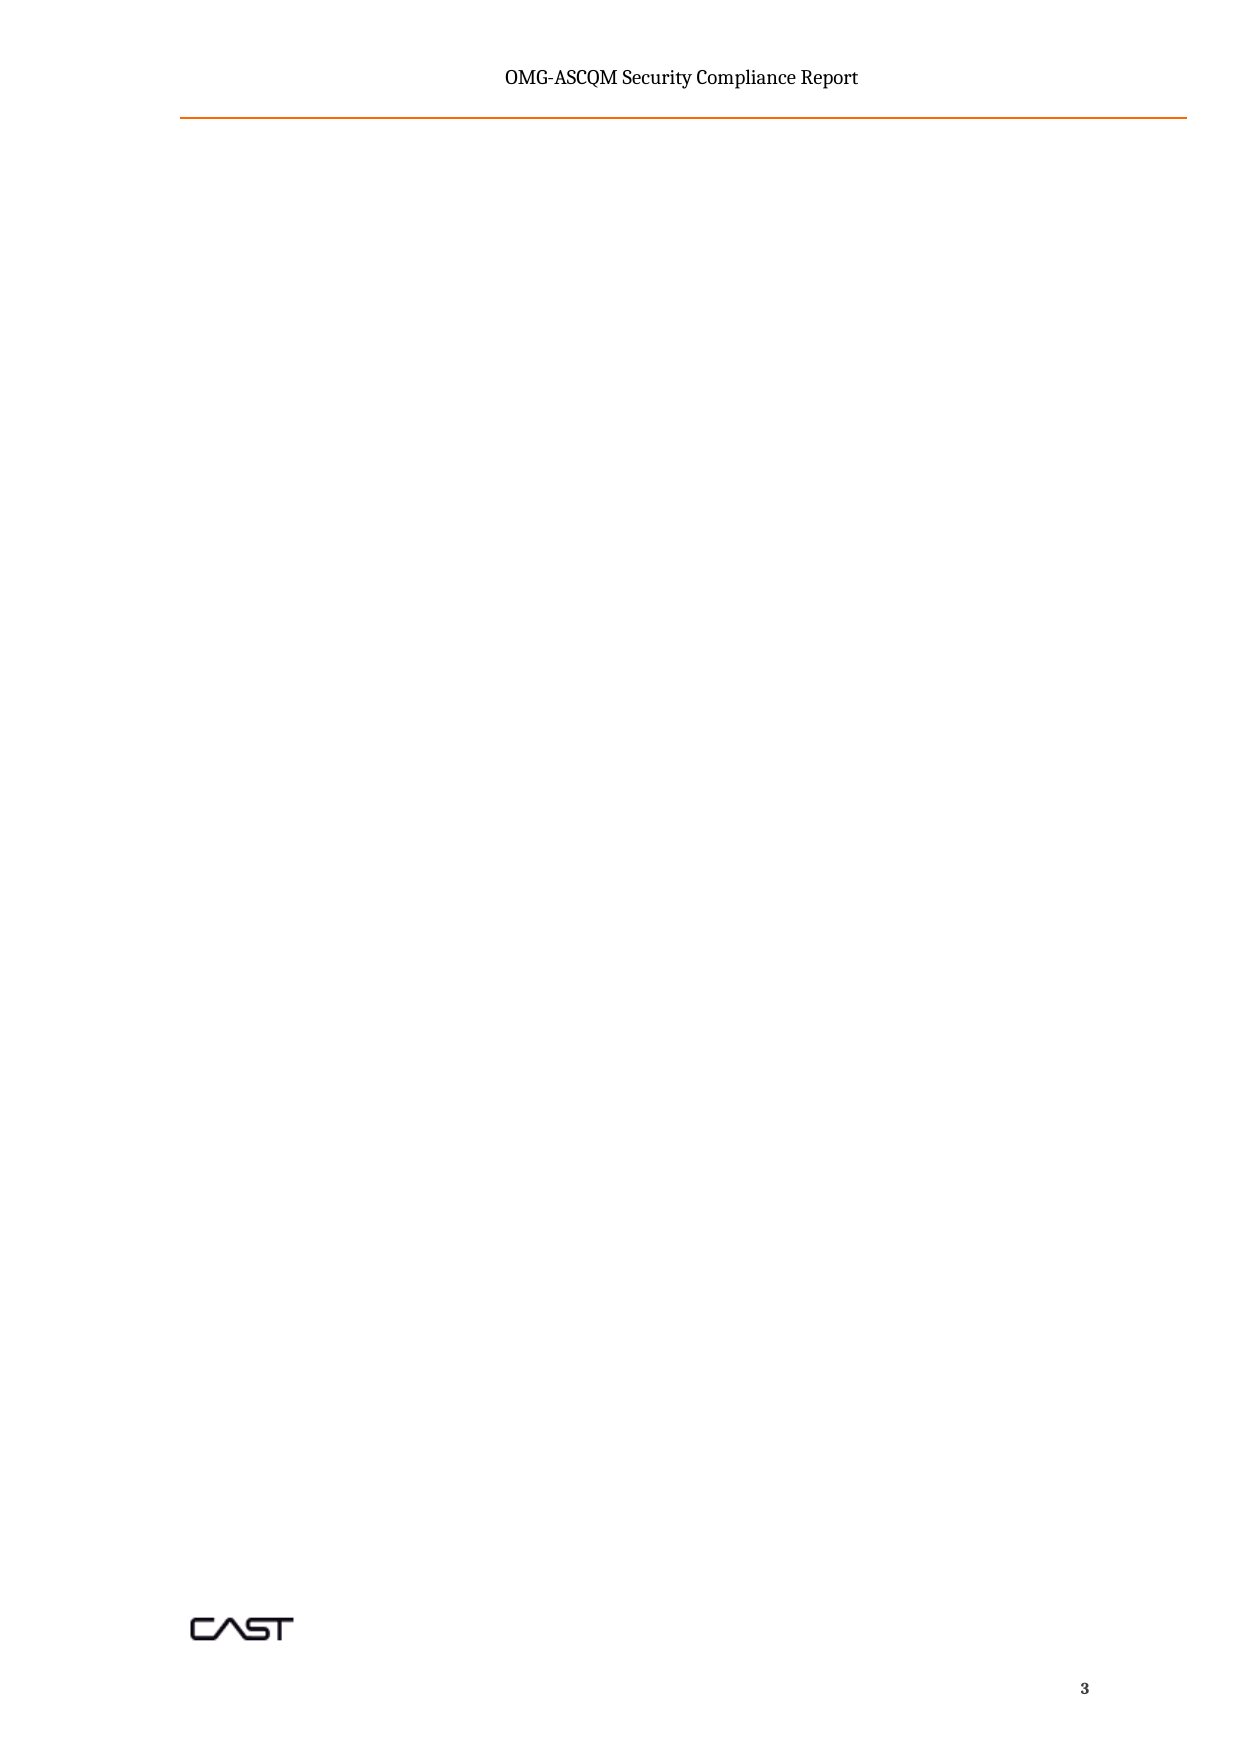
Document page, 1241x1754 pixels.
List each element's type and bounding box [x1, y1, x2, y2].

picture [179, 1606, 304, 1651]
